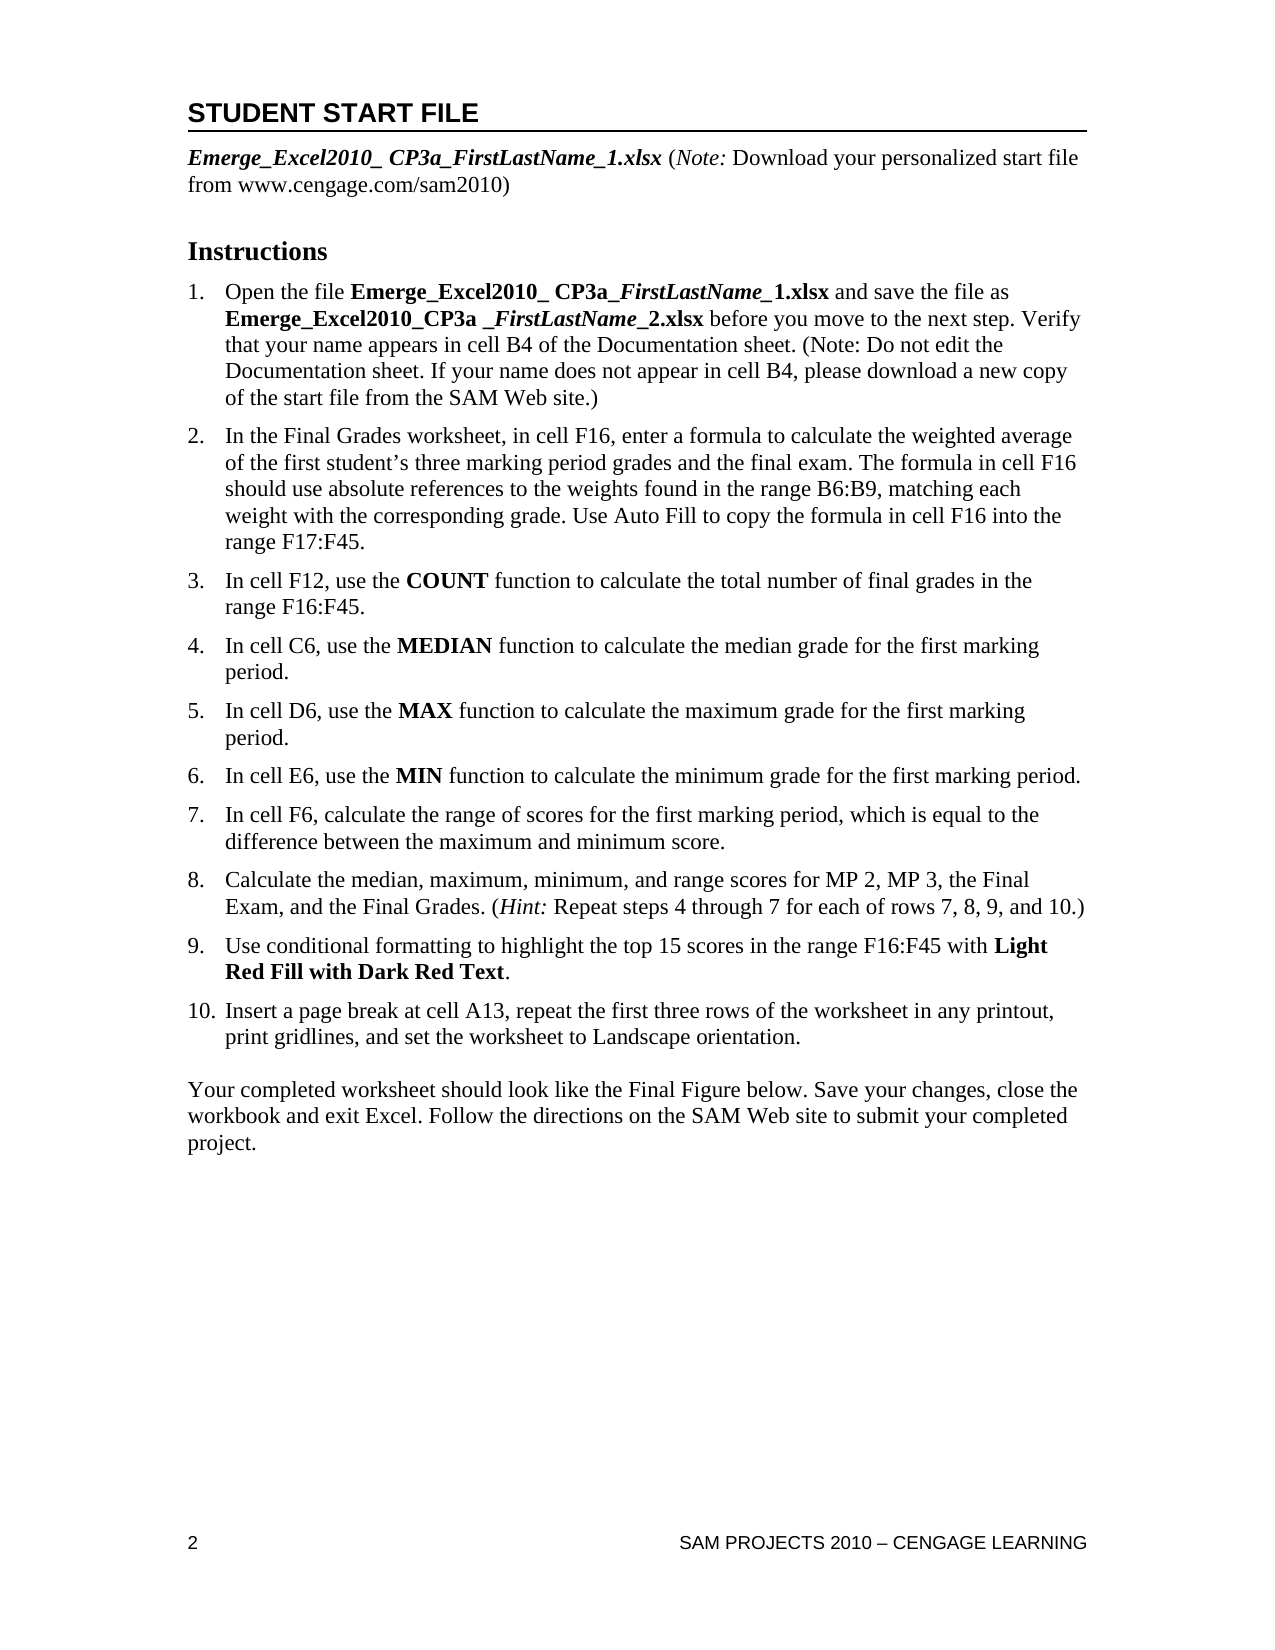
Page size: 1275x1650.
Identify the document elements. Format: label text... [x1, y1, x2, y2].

text Your completed worksheet should look like the Final Figure below. Save your changes, close the workbook and exit Excel. Follow the directions on the SAM Web site to submit your completed project. [187, 1076, 1087, 1155]
text STUDENT start FILE [187, 97, 1087, 132]
text In cell D6, use the MAX function to calculate the maximum grade for the first marking period. [187, 697, 1087, 750]
text Use conditional formatting to highlight the top 15 scores in the range F16:F45 with Light Red Fill with Dark Red Text. [187, 932, 1087, 984]
text In cell F12, use the COUNT function to calculate the total number of final grades in the range F16:F45. [187, 567, 1087, 619]
text In cell E6, use the MIN function to calculate the minimum grade for the first marking period. [187, 762, 1087, 789]
text Insert a page break at cell A13, repeat the first three rows of the worksheet in any printout, print gridlines, and set the worksheet to Landscape orientation. [187, 997, 1087, 1050]
text In the Final Grades worksheet, in cell F16, enter a formula to calculate the weighted average of the first student’s three marking period grades and the final exam. The formula in cell F16 should use absolute references to the weights found in the range B6:B9, matching each weight with the corresponding grade. Use Auto Fill to copy the formula in cell F16 into the range F17:F45. [187, 423, 1087, 554]
text In cell F6, calculate the range of scores for the first marking period, which is equal to the difference between the maximum and minimum score. [187, 801, 1087, 854]
text Instructions [187, 235, 1087, 266]
text In cell C6, use the MEDIAN function to calculate the median grade for the first marking period. [187, 632, 1087, 685]
text Emerge_Excel2010_ CP3a_FirstLastName_1.xlsx (Note: Download your personalized start file from www.cengage.com/sam2010) [187, 144, 1087, 197]
text Open the file Emerge_Excel2010_ CP3a_FirstLastName_1.xlsx and save the file as Emerge_Excel2010_CP3a _FirstLastName_2.xlsx before you move to the next step. Verify that your name appears in cell B4 of the Documentation sheet. (Note: Do not edit the Documentation sheet. If your name does not appear in cell B4, please download a new copy of the start file from the SAM Web site.) [187, 278, 1087, 410]
text Calculate the median, maximum, minimum, and range scores for MP 2, MP 3, the Final Exam, and the Final Grades. (Hint: Repeat steps 4 through 7 for each of rows 7, 8, 9, and 10.) [187, 867, 1087, 919]
